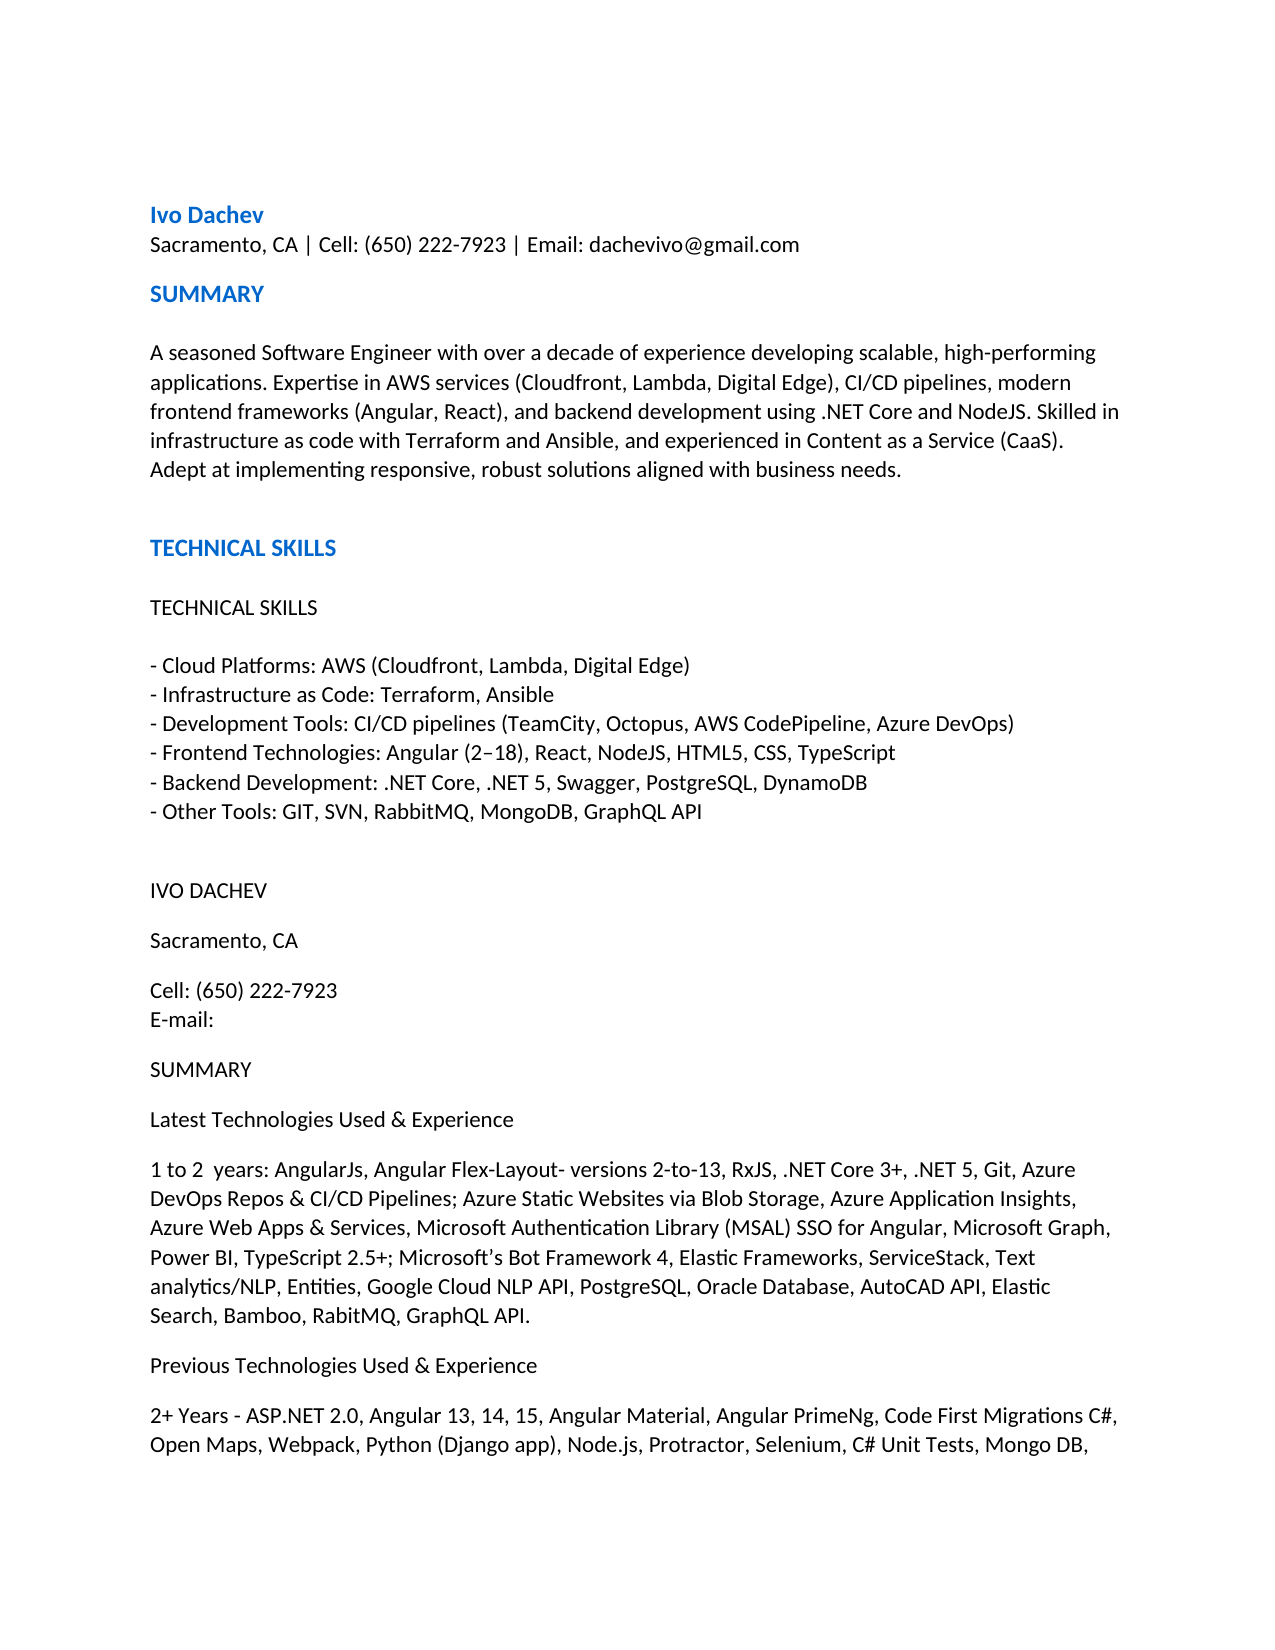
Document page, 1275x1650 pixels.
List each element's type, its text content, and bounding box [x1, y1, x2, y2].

text Sacramento, CA [150, 925, 1125, 954]
text SUMMARY [150, 1054, 1125, 1083]
text Cell: (650) 222-7923 E-mail: [150, 975, 1125, 1033]
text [150, 1400, 1125, 1458]
text Latest Technologies Used & Experience [150, 1104, 1125, 1133]
text A seasoned Software Engineer with over a decade of experience developing scalable, high-performing applications. Expertise in AWS services (Cloudfront, Lambda, Digital Edge), CI/CD pipelines, modern frontend frameworks (Angular, React), and backend development using .NET Core and NodeJS. Skilled in infrastructure as code with Terraform and Ansible, and experienced in Content as a Service (CaaS). Adept at implementing responsive, robust solutions aligned with business needs. [150, 308, 1125, 512]
text Sacramento, CA | Cell: (650) 222-7923 | Email: dachevivo@gmail.com [150, 229, 1125, 258]
subtitle TECHNICAL SKILLS [150, 533, 1125, 562]
text IVO DACHEV [150, 875, 1125, 904]
text 1 to 2 years: AngularJs, Angular Flex-Layout- versions 2-to-13, RxJS, .NET Core 3+, .NET 5, Git, Azure DevOps Repos & CI/CD Pipelines; Azure Static Websites via Blob Storage, Azure Application Insights, Azure Web Apps & Services, Microsoft Authentication Library (MSAL) SSO for Angular, Microsoft Graph, Power BI, TypeScript 2.5+; Microsoft’s Bot Framework 4, Elastic Frameworks, ServiceStack, Text analytics/NLP, Entities, Google Cloud NLP API, PostgreSQL, Oracle Database, AutoCAD API, Elastic Search, Bamboo, RabitMQ, GraphQL API. [150, 1154, 1125, 1329]
subtitle SUMMARY [150, 279, 1125, 308]
text TECHNICAL SKILLS - Cloud Platforms: AWS (Cloudfront, Lambda, Digital Edge) - Infrastructure as Code: Terraform, Ansible - Development Tools: CI/CD pipelines (TeamCity, Octopus, AWS CodePipeline, Azure DevOps) - Frontend Technologies: Angular (2–18), React, NodeJS, HTML5, CSS, TypeScript - Backend Development: .NET Core, .NET 5, Swagger, PostgreSQL, DynamoDB - Other Tools: GIT, SVN, RabbitMQ, MongoDB, GraphQL API [150, 562, 1125, 854]
text Previous Technologies Used & Experience [150, 1350, 1125, 1379]
subtitle Ivo Dachev [150, 200, 1125, 229]
